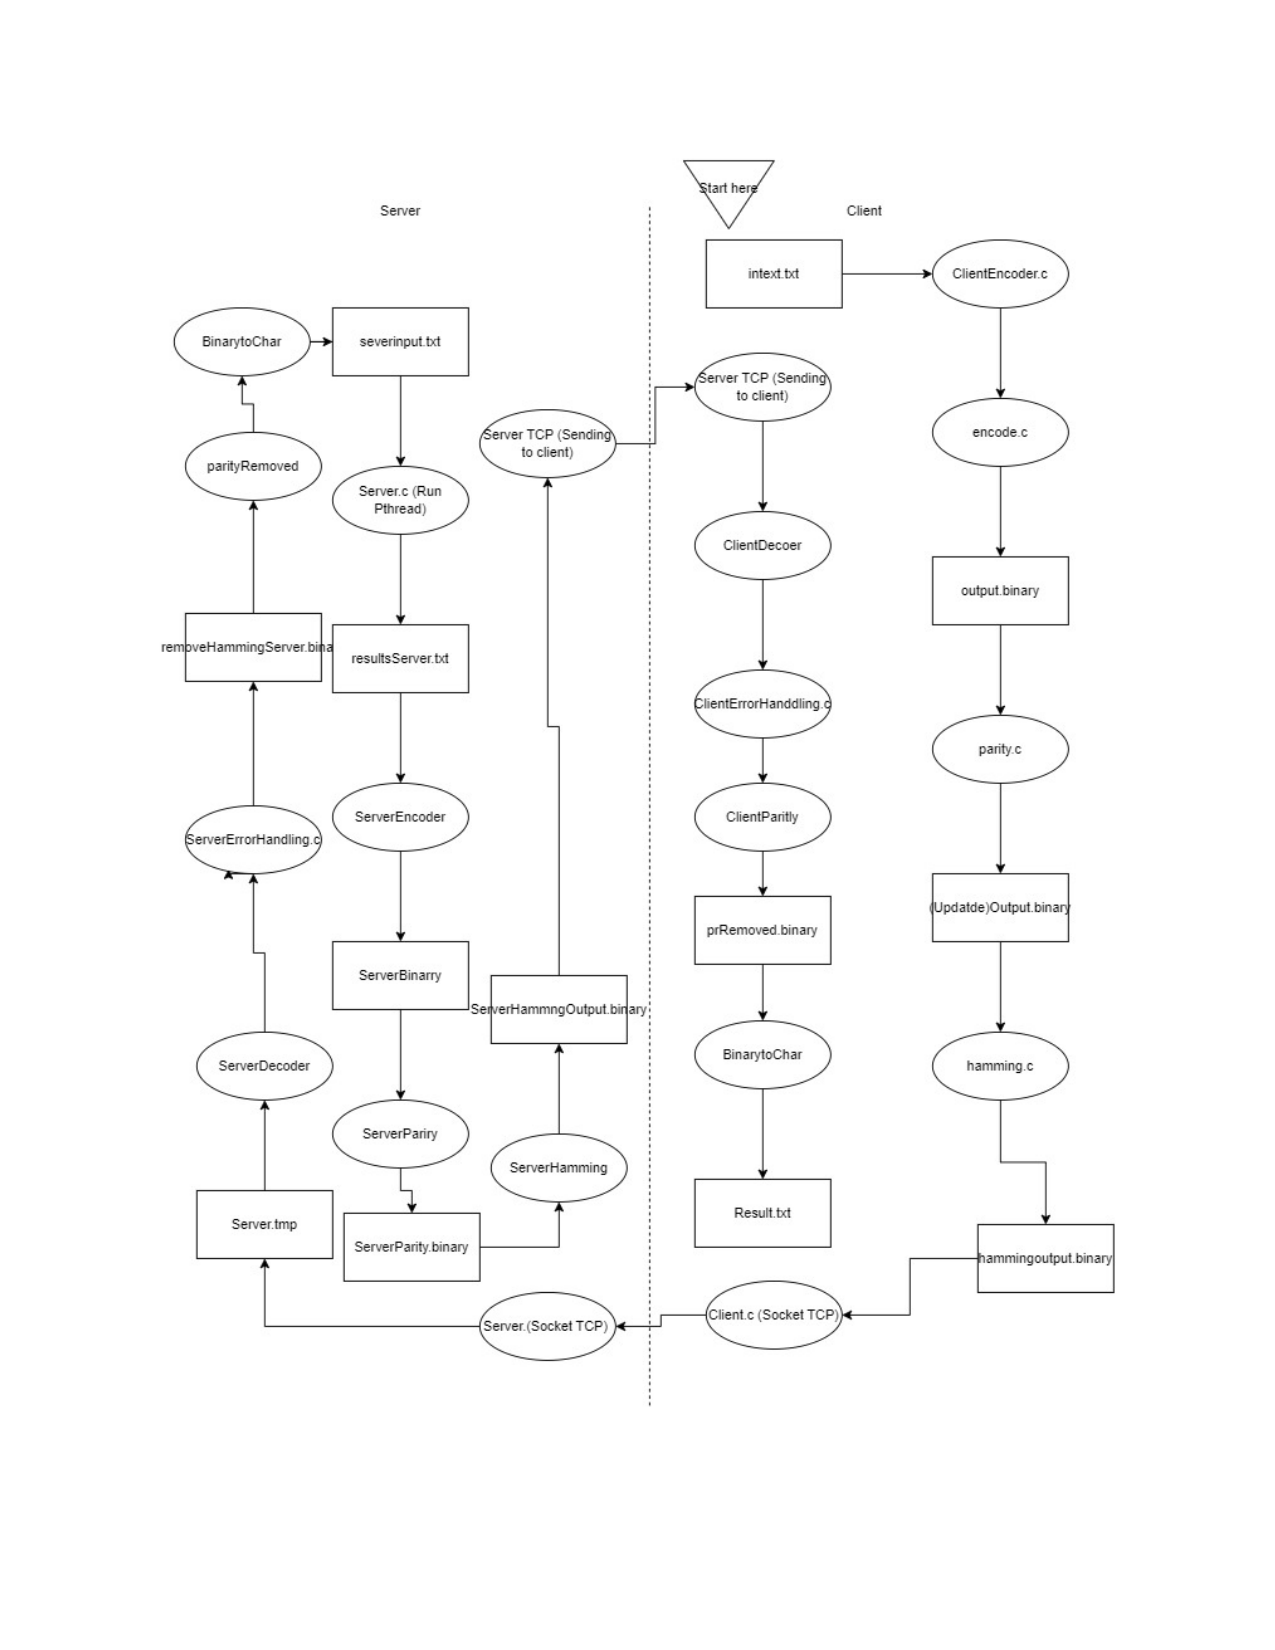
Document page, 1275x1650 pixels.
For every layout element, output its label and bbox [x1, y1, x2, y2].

picture [150, 150, 1125, 1419]
